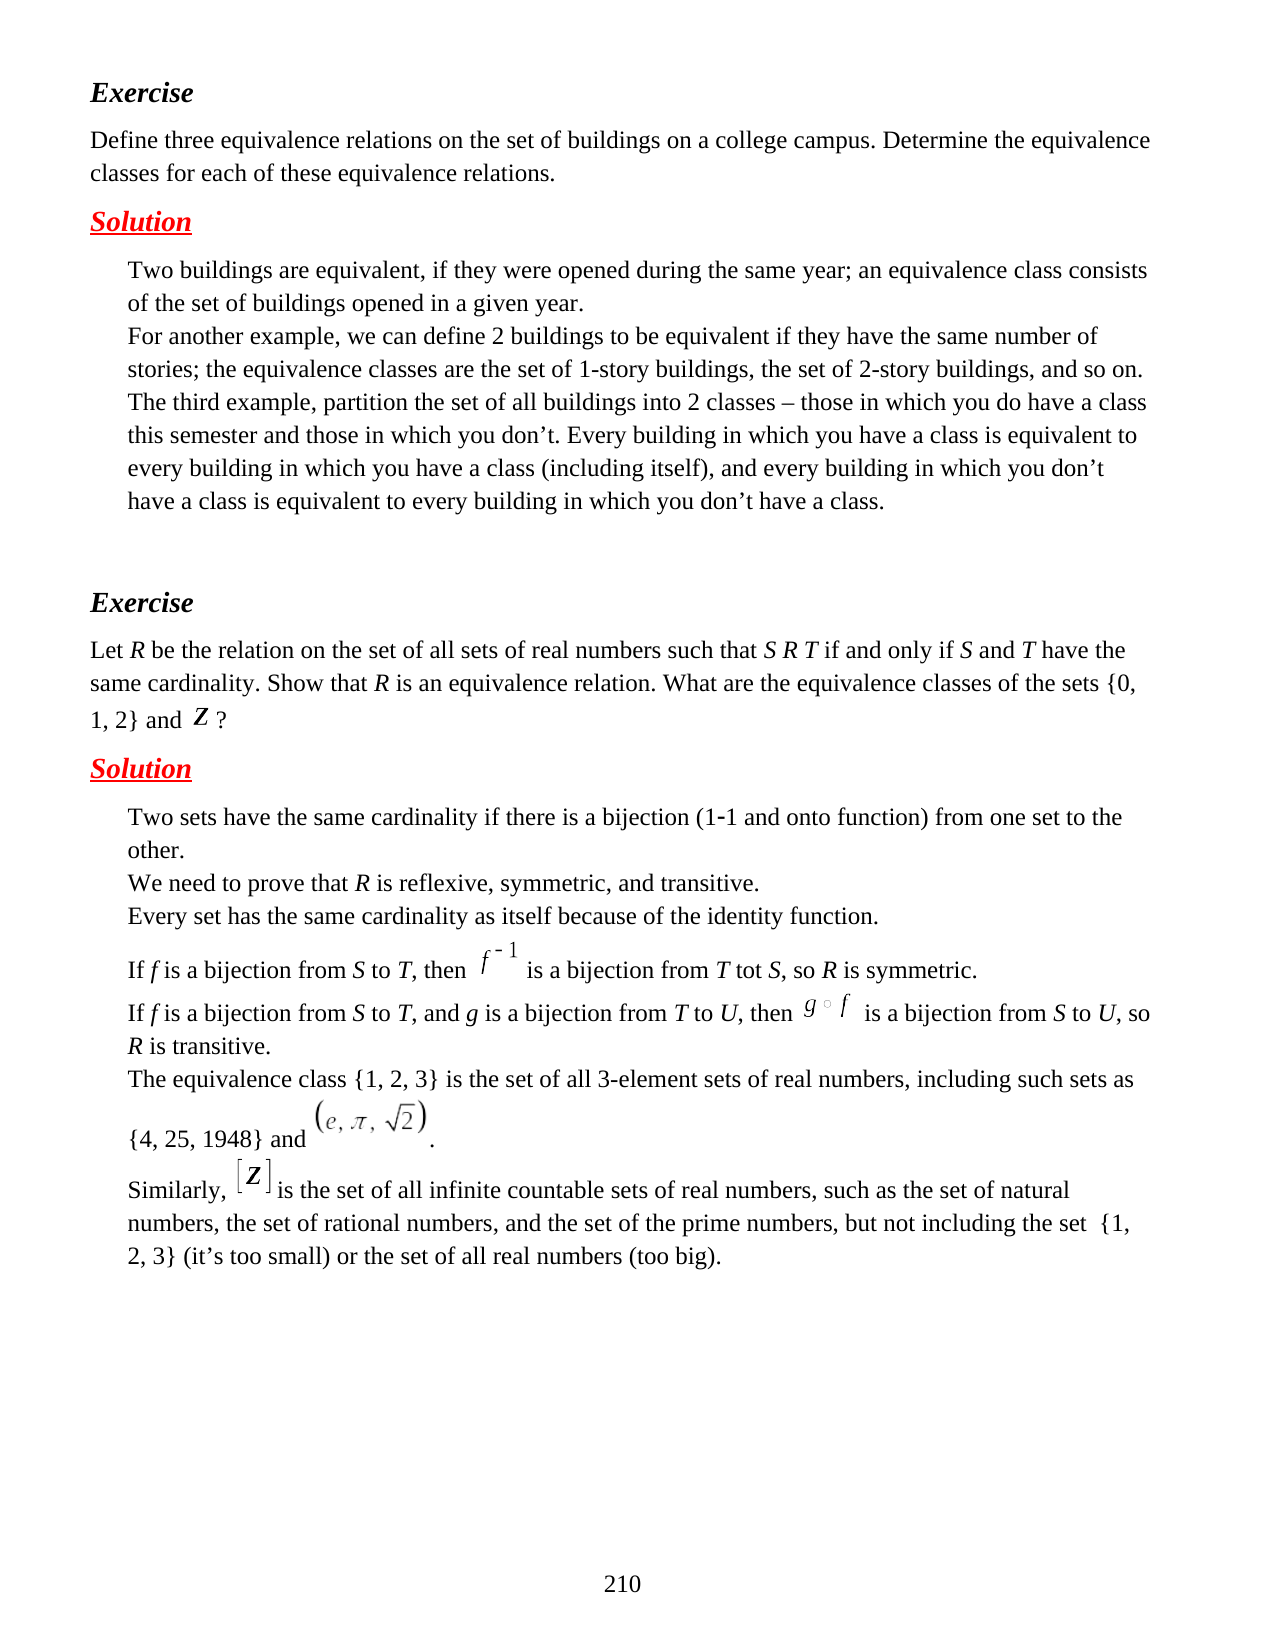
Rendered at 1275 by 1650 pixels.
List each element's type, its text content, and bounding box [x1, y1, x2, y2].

text We need to prove that R is reflexive, symmetric, and transitive. [127, 868, 1155, 897]
text Let R be the relation on the set of all sets of real numbers such that S R T if and only if S and T have the same cardinality. Show that R is an equivalence relation. What are the equivalence classes of the sets {0, 1, 2} and ? [90, 635, 1155, 734]
text Exercise [90, 585, 1155, 619]
text The third example, partition the set of all buildings into 2 classes – those in which you do have a class this semester and those in which you don’t. Every building in which you have a class is equivalent to every building in which you have a class (including itself), and every building in which you don’t have a class is equivalent to every building in which you don’t have a class. [127, 387, 1155, 515]
text Similarly, is the set of all infinite countable sets of real numbers, such as the set of natural numbers, the set of rational numbers, and the set of the prime numbers, but not including the set {1, 2, 3} (it’s too small) or the set of all real numbers (too big). [127, 1157, 1155, 1269]
text Two buildings are equivalent, if they were opened during the same year; an equivalence class consists of the set of buildings opened in a given year. [127, 255, 1155, 317]
text Define three equivalence relations on the set of buildings on a college campus. Determine the equivalence classes for each of these equivalence relations. [90, 125, 1155, 187]
text Solution [90, 204, 1155, 237]
text Solution [90, 751, 1155, 785]
text If f is a bijection from S to T, and g is a bijection from T to U, then is a bijection from S to U, so R is transitive. [127, 988, 1155, 1060]
text Two sets have the same cardinality if there is a bijection (11 and onto function) from one set to the other. [127, 802, 1155, 864]
text The equivalence class {1, 2, 3} is the set of all 3-element sets of real numbers, including such sets as {4, 25, 1948} and . [127, 1064, 1155, 1153]
text If f is a bijection from S to T, then is a bijection from T tot S, so R is symmetric. [127, 934, 1155, 983]
text Every set has the same cardinality as itself because of the identity function. [127, 901, 1155, 930]
text For another example, we can define 2 buildings to be equivalent if they have the same number of stories; the equivalence classes are the set of 1-story buildings, the set of 2-story buildings, and so on. [127, 321, 1155, 383]
text Exercise [90, 75, 1155, 108]
